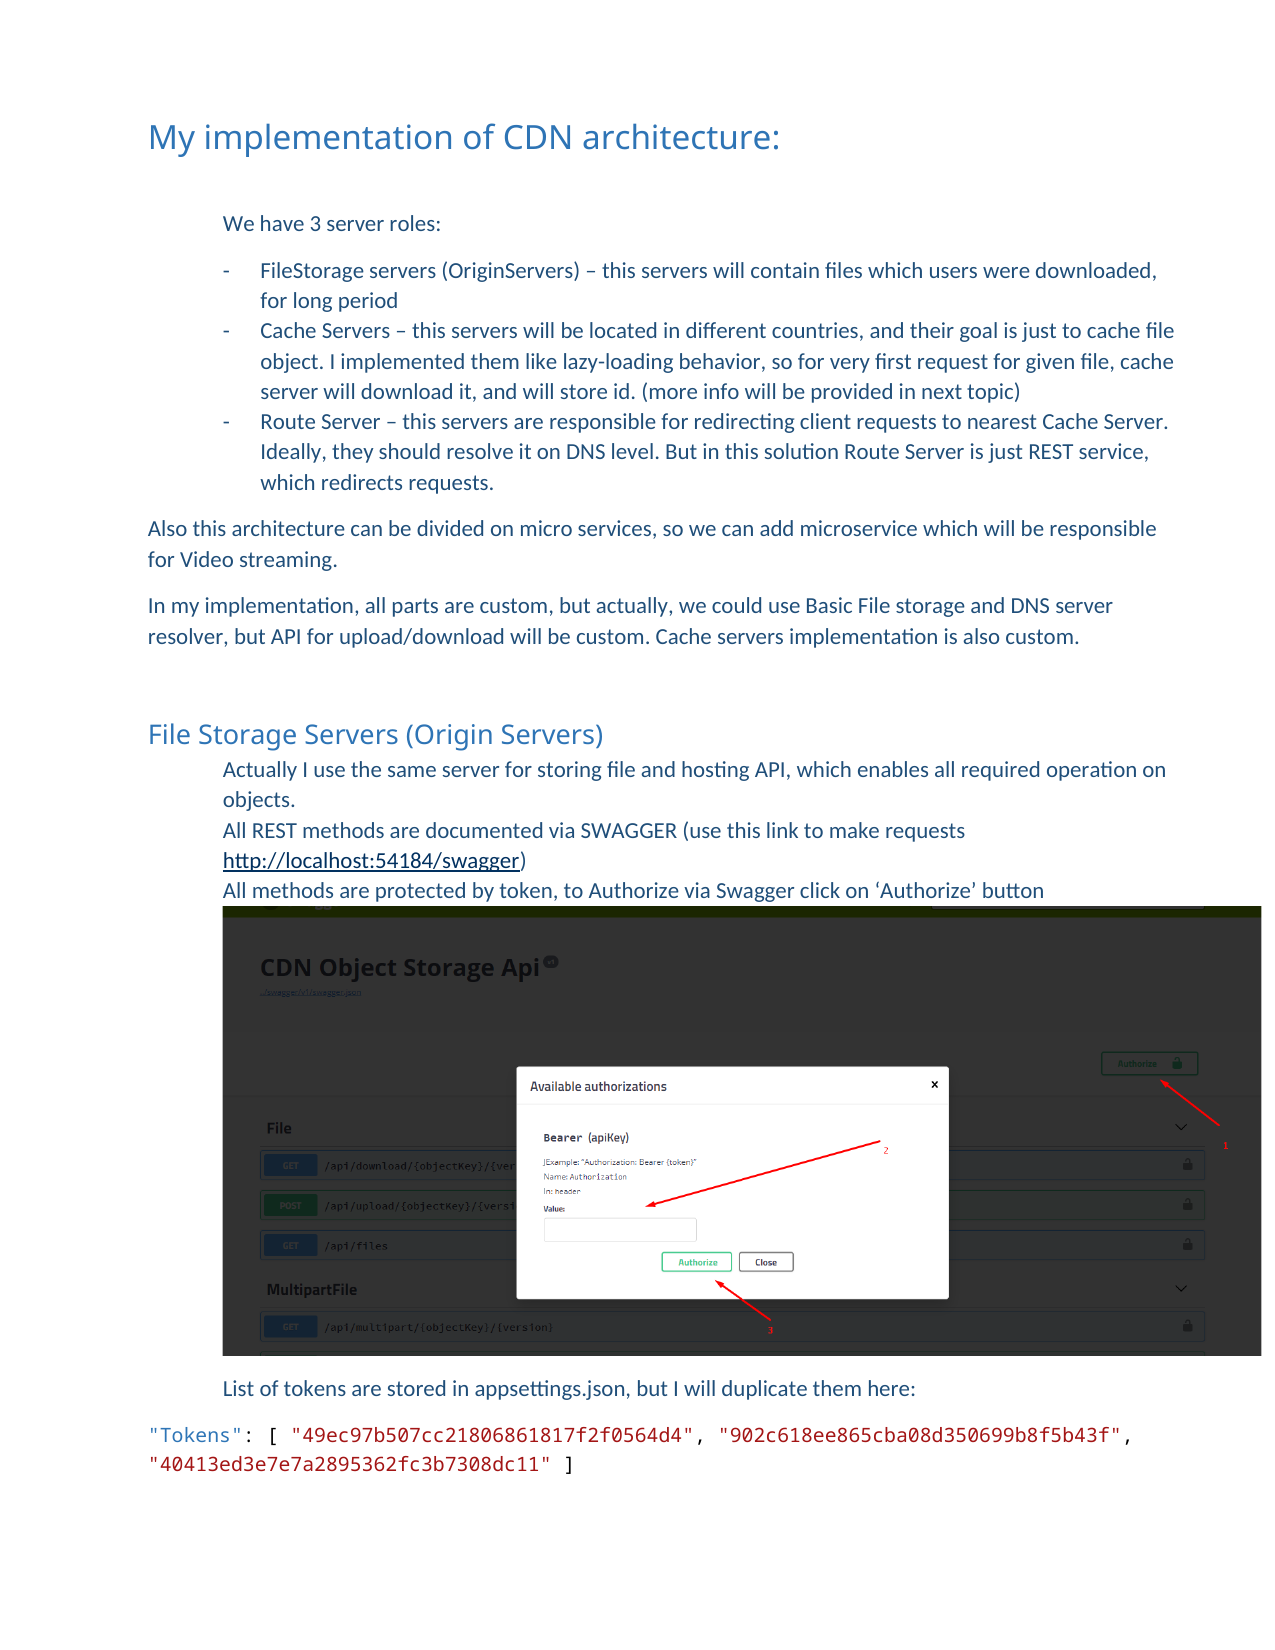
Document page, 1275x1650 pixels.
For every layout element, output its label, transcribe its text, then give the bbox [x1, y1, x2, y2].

list Route Server – this servers are responsible for redirecting client requests to nearest Cache Server. Ideally, they should resolve it on DNS level. But in this solution Route Server is just REST service, which redirects requests. [223, 407, 1186, 496]
list FileStorage servers (OriginServers) – this servers will contain files which users were downloaded, for long period [223, 256, 1186, 314]
list Cache Servers – this servers will be located in different countries, and their goal is just to cache file object. I implemented them like lazy-loading behavior, so for very first request for given file, cache server will download it, and will store id. (more info will be provided in next topic) [223, 317, 1186, 405]
list All REST methods are documented via SWAGGER (use this link to make requests http://localhost:54184/swagger) [223, 816, 1186, 874]
text "Tokens": [ "49ec97b507cc21806861817f2f0564d4", "902c618ee865cba08d350699b8f5b43f", "40413ed3e7e7a2895362fc3b7308dc11" ] [148, 1421, 1186, 1477]
subtitle My implementation of CDN architecture: [148, 113, 1186, 159]
picture [222, 906, 1262, 1356]
list All methods are protected by token, to Authorize via Swagger click on ‘Authorize’ button [223, 876, 1186, 904]
list Actually I use the same server for storing file and hosting API, which enables all required operation on objects. [223, 755, 1186, 814]
text In my implementation, all parts are custom, but actually, we could use Basic File storage and DNS server resolver, but API for upload/download will be custom. Cache servers implementation is also custom. [148, 592, 1186, 650]
text Also this architecture can be divided on micro services, so we can add microservice which will be responsible for Video streaming. [148, 514, 1186, 573]
subtitle File Storage Servers (Origin Servers) [148, 716, 1186, 752]
text We have 3 server roles: [148, 209, 1186, 237]
text List of tokens are stored in appsettings.json, but I will duplicate them here: [148, 1374, 1186, 1402]
